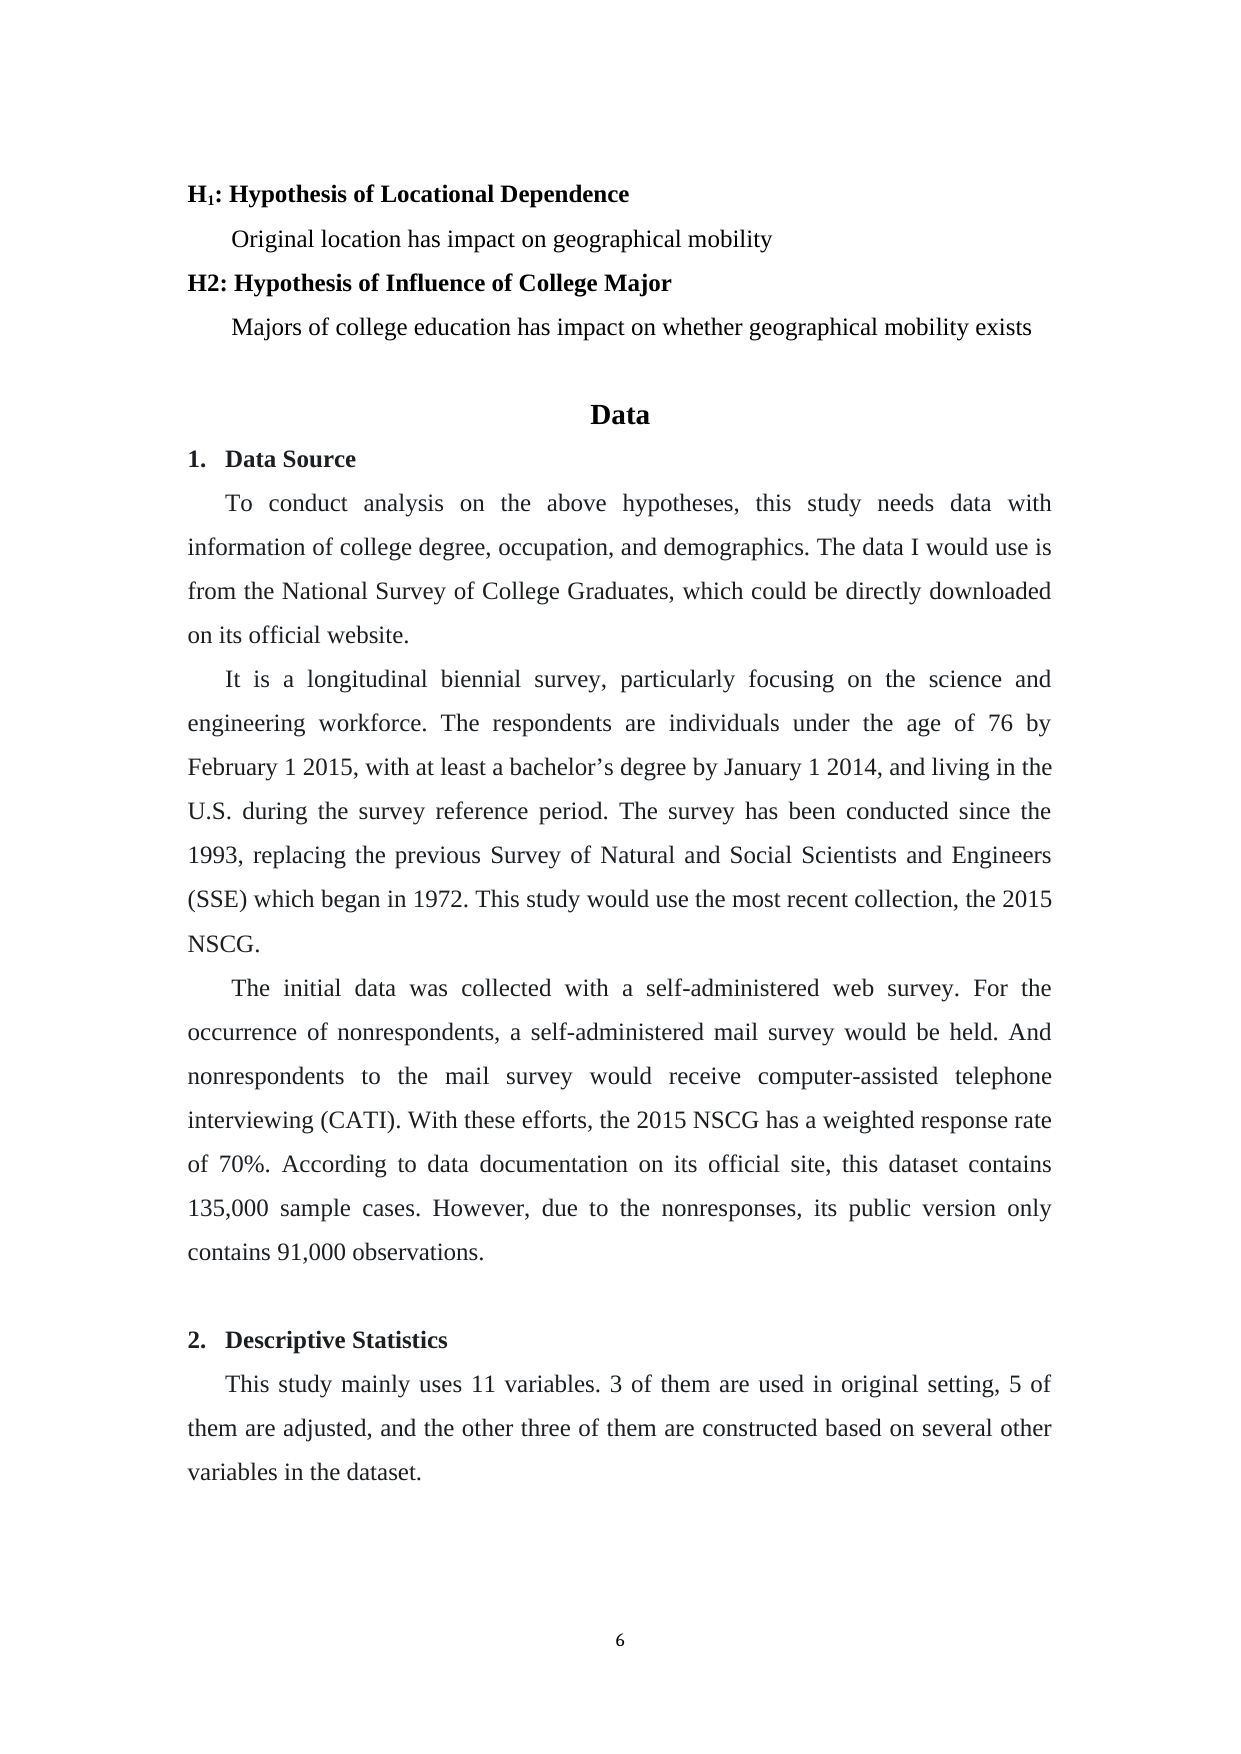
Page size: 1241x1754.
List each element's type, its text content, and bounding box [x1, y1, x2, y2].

text This study mainly uses 11 variables. 3 of them are used in original setting, 5 of them are adjusted, and the other three of them are constructed based on several other variables in the dataset. [187, 1362, 1053, 1494]
text It is a longitudinal biennial survey, particularly focusing on the science and engineering workforce. The respondents are individuals under the age of 76 by February 1 2015, with at least a bachelor’s degree by January 1 2014, and living in the U.S. during the survey reference period. The survey has been conducted since the 1993, replacing the previous Survey of Natural and Social Scientists and Engineers (SSE) which began in 1972. This study would use the most recent collection, the 2015 NSCG. [187, 657, 1053, 965]
text Majors of college education has impact on whether geographical mobility exists [187, 304, 1053, 348]
list Descriptive Statistics [187, 1318, 1053, 1362]
list Data Source [187, 436, 1053, 480]
text Original location has impact on geographical mobility [187, 216, 1053, 260]
text H1: Hypothesis of Locational Dependence [187, 172, 1053, 216]
text Data [187, 392, 1053, 436]
text The initial data was collected with a self-administered web survey. For the occurrence of nonrespondents, a self-administered mail survey would be held. And nonrespondents to the mail survey would receive computer-assisted telephone interviewing (CATI). With these efforts, the 2015 NSCG has a weighted response rate of 70%. According to data documentation on its official site, this dataset contains 135,000 sample cases. However, due to the nonresponses, its public version only contains 91,000 observations. [187, 965, 1053, 1273]
text To conduct analysis on the above hypotheses, this study needs data with information of college degree, occupation, and demographics. The data I would use is from the National Survey of College Graduates, which could be directly downloaded on its official website. [187, 480, 1053, 657]
text H2: Hypothesis of Influence of College Major [187, 260, 1053, 304]
